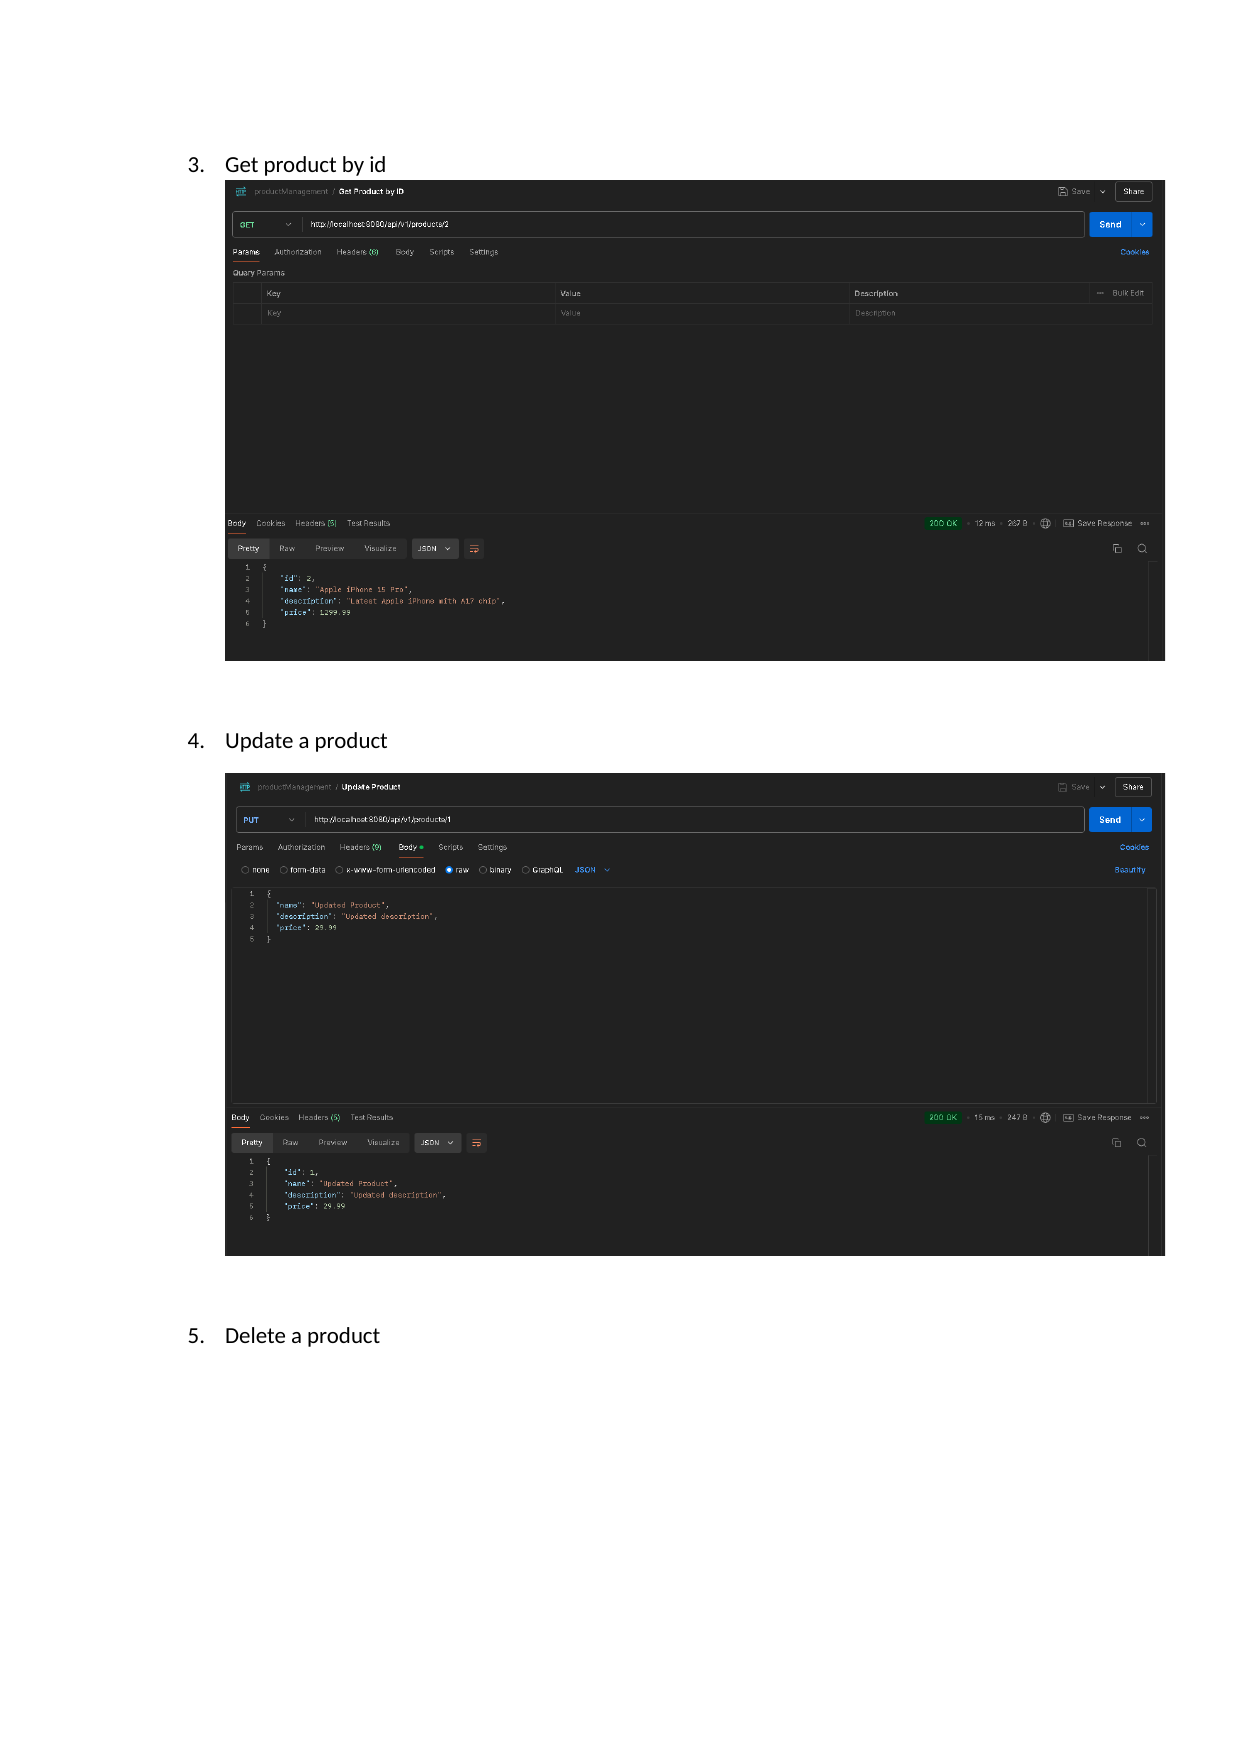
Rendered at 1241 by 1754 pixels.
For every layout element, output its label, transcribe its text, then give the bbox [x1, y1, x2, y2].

list Update a product [187, 727, 1090, 755]
list Delete a product [187, 1322, 1090, 1349]
picture [225, 773, 1166, 1256]
picture [225, 180, 1166, 661]
